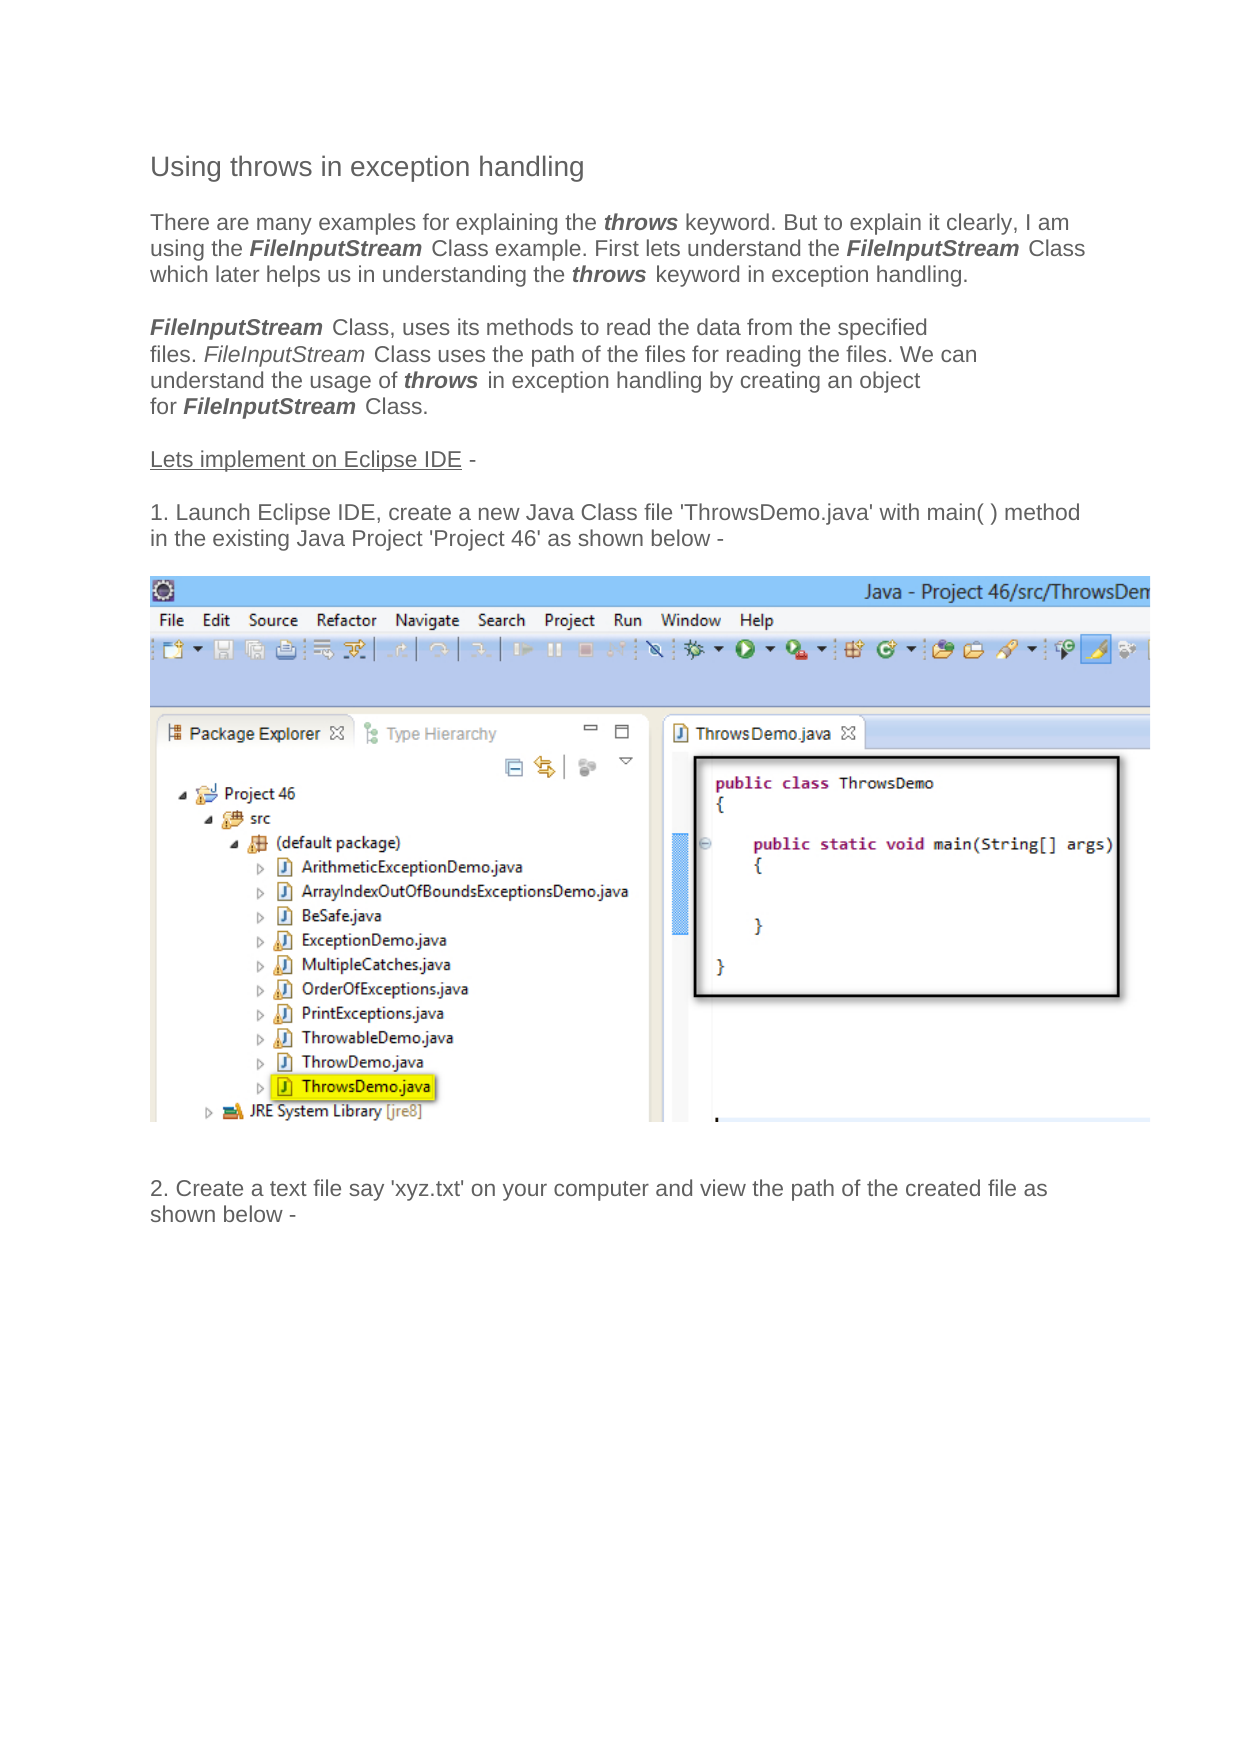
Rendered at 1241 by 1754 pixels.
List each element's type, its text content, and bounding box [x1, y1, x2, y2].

picture [150, 576, 1150, 1122]
text There are many examples for explaining the throws keyword. But to explain it clearly, I am using the FileInputStream Class example. First lets understand the FileInputStream Class which later helps us in understanding the throws keyword in exception handling. FileInputStream Class, uses its methods to read the data from the specified files. FileInputStream Class uses the path of the files for reading the files. We can understand the usage of throws in exception handling by creating an object for FileInputStream Class. Lets implement on Eclipse IDE - 1. Launch Eclipse IDE, create a new Java Class file 'ThrowsDemo.java' with main( ) method in the existing Java Project 'Project 46' as shown below - [150, 182, 1090, 551]
text Using throws in exception handling [150, 150, 1090, 182]
text 2. Create a text file say 'xyz.txt' on your computer and view the path of the created file as shown below - [150, 1122, 1090, 1227]
